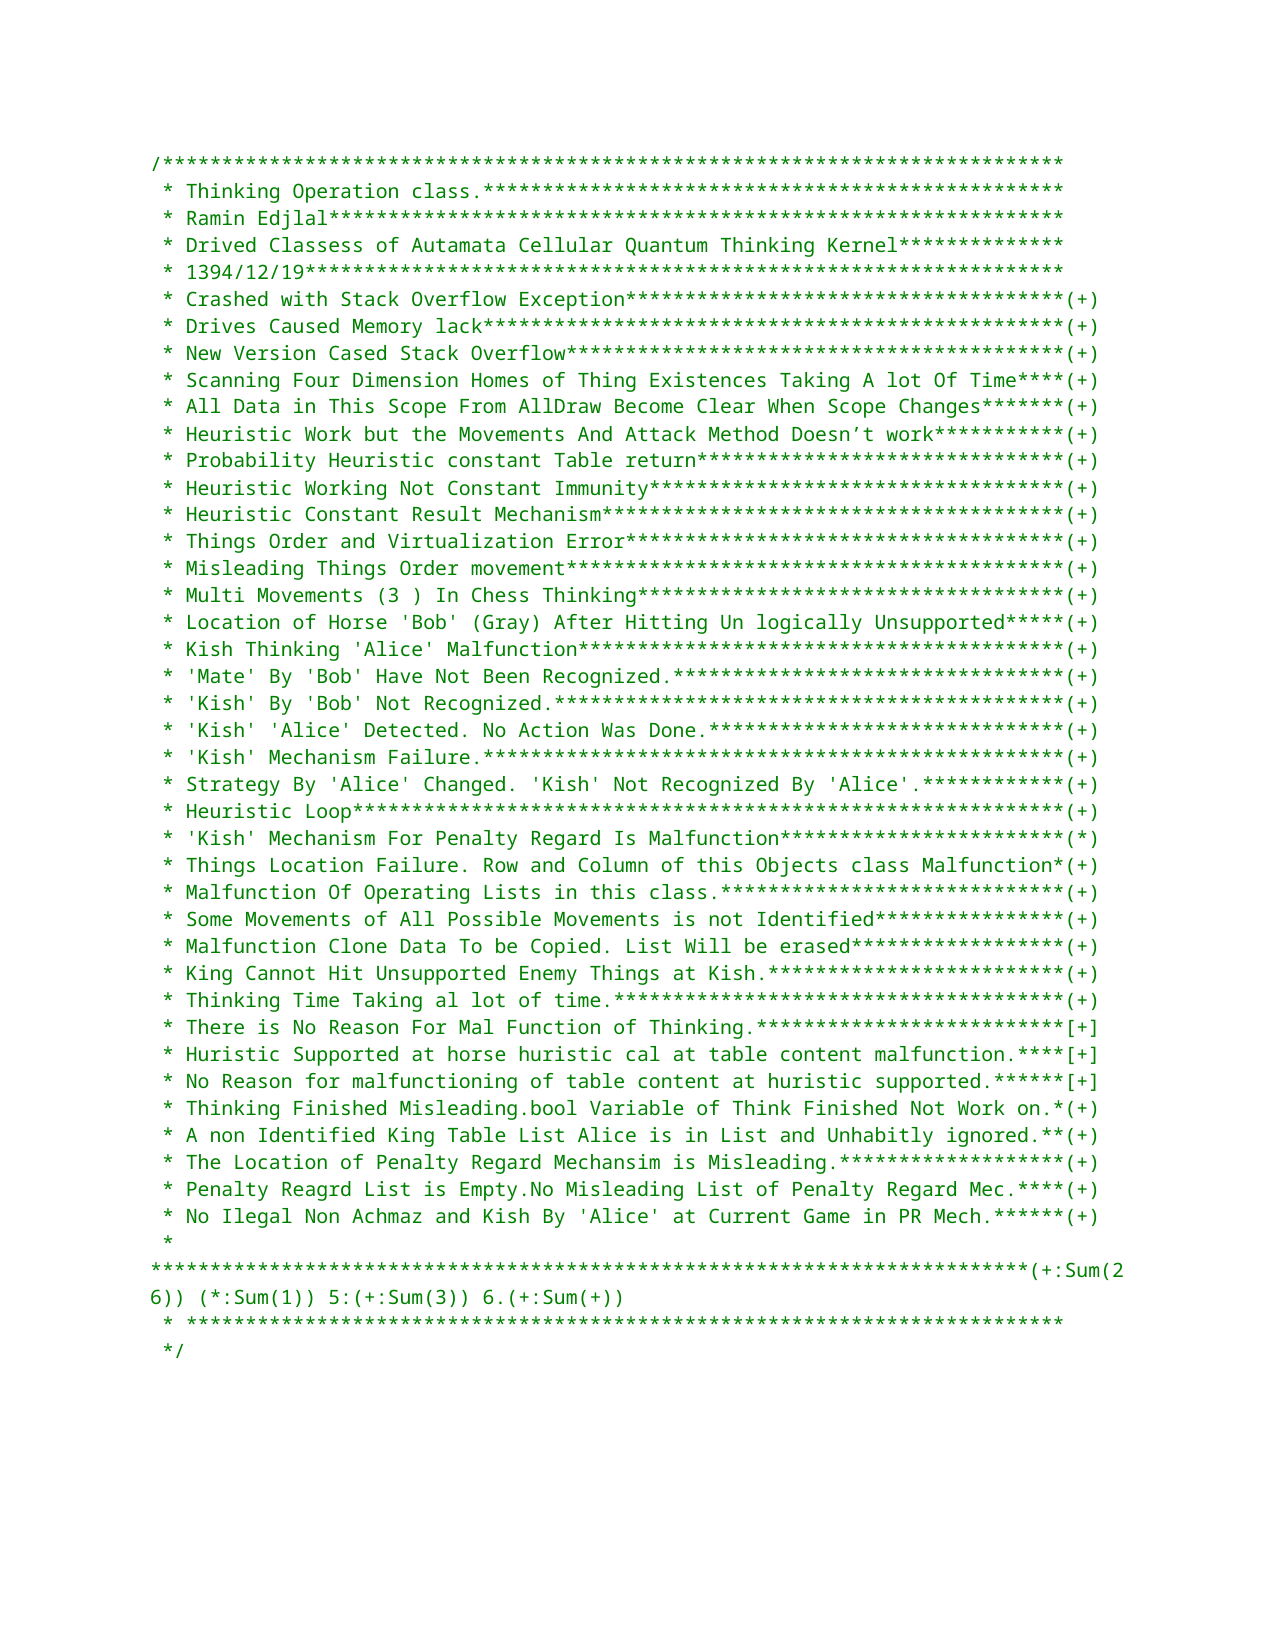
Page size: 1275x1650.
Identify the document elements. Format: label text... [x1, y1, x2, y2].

text * A non Identified King Table List Alice is in List and Unhabitly ignored.**(+) [150, 1121, 1125, 1148]
text * 'Kish' Mechanism For Penalty Regard Is Malfunction************************(*) [150, 824, 1125, 851]
text * All Data in This Scope From AllDraw Become Clear When Scope Changes*******(+) [150, 393, 1125, 420]
text * Things Order and Virtualization Error*************************************(+) [150, 528, 1125, 555]
text * 'Mate' By 'Bob' Have Not Been Recognized.*********************************(+) [150, 663, 1125, 689]
text * Heuristic Work but the Movements And Attack Method Doesn’t work***********(+) [150, 420, 1125, 447]
text */ [150, 1337, 1125, 1364]
text * No Reason for malfunctioning of table content at huristic supported.******[+] [150, 1067, 1125, 1094]
text * King Cannot Hit Unsupported Enemy Things at Kish.*************************(+) [150, 959, 1125, 986]
text * 'Kish' By 'Bob' Not Recognized.*******************************************(+) [150, 689, 1125, 717]
text * Malfunction Of Operating Lists in this class.*****************************(+) [150, 878, 1125, 905]
text * Crashed with Stack Overflow Exception*************************************(+) [150, 285, 1125, 312]
text * ************************************************************************** [150, 1310, 1125, 1337]
text * Location of Horse 'Bob' (Gray) After Hitting Un logically Unsupported*****(+) [150, 609, 1125, 636]
text * 'Kish' Mechanism Failure.*************************************************(+) [150, 743, 1125, 771]
text * Malfunction Clone Data To be Copied. List Will be erased******************(+) [150, 932, 1125, 959]
text * Heuristic Working Not Constant Immunity***********************************(+) [150, 474, 1125, 501]
text * **************************************************************************(+:Sum(26)) (*:Sum(1)) 5:(+:Sum(3)) 6.(+:Sum(+)) [150, 1229, 1125, 1310]
text * Scanning Four Dimension Homes of Thing Existences Taking A lot Of Time****(+) [150, 366, 1125, 393]
text * Thinking Time Taking al lot of time.**************************************(+) [150, 986, 1125, 1013]
text * Strategy By 'Alice' Changed. 'Kish' Not Recognized By 'Alice'.************(+) [150, 771, 1125, 797]
text * There is No Reason For Mal Function of Thinking.**************************[+] [150, 1013, 1125, 1040]
text * Thinking Operation class.************************************************* [150, 177, 1125, 204]
text * Drived Classess of Autamata Cellular Quantum Thinking Kernel************** [150, 231, 1125, 258]
text * 1394/12/19**************************************************************** [150, 258, 1125, 285]
text * Heuristic Constant Result Mechanism***************************************(+) [150, 501, 1125, 528]
text * Some Movements of All Possible Movements is not Identified****************(+) [150, 905, 1125, 932]
text * Thinking Finished Misleading.bool Variable of Think Finished Not Work on.*(+) [150, 1094, 1125, 1121]
text /**************************************************************************** [150, 150, 1125, 177]
text * Heuristic Loop************************************************************(+) [150, 797, 1125, 824]
text * Drives Caused Memory lack*************************************************(+) [150, 312, 1125, 339]
text * The Location of Penalty Regard Mechansim is Misleading.*******************(+) [150, 1148, 1125, 1175]
text * No Ilegal Non Achmaz and Kish By 'Alice' at Current Game in PR Mech.******(+) [150, 1202, 1125, 1229]
text * Penalty Reagrd List is Empty.No Misleading List of Penalty Regard Mec.****(+) [150, 1175, 1125, 1202]
text * Multi Movements (3 ) In Chess Thinking************************************(+) [150, 582, 1125, 609]
text * Ramin Edjlal************************************************************** [150, 204, 1125, 231]
text * Huristic Supported at horse huristic cal at table content malfunction.****[+] [150, 1040, 1125, 1067]
text * Things Location Failure. Row and Column of this Objects class Malfunction*(+) [150, 851, 1125, 878]
text * Probability Heuristic constant Table return*******************************(+) [150, 447, 1125, 474]
text * Kish Thinking 'Alice' Malfunction*****************************************(+) [150, 636, 1125, 663]
text * Misleading Things Order movement******************************************(+) [150, 555, 1125, 582]
text * 'Kish' 'Alice' Detected. No Action Was Done.******************************(+) [150, 717, 1125, 743]
text * New Version Cased Stack Overflow******************************************(+) [150, 339, 1125, 366]
